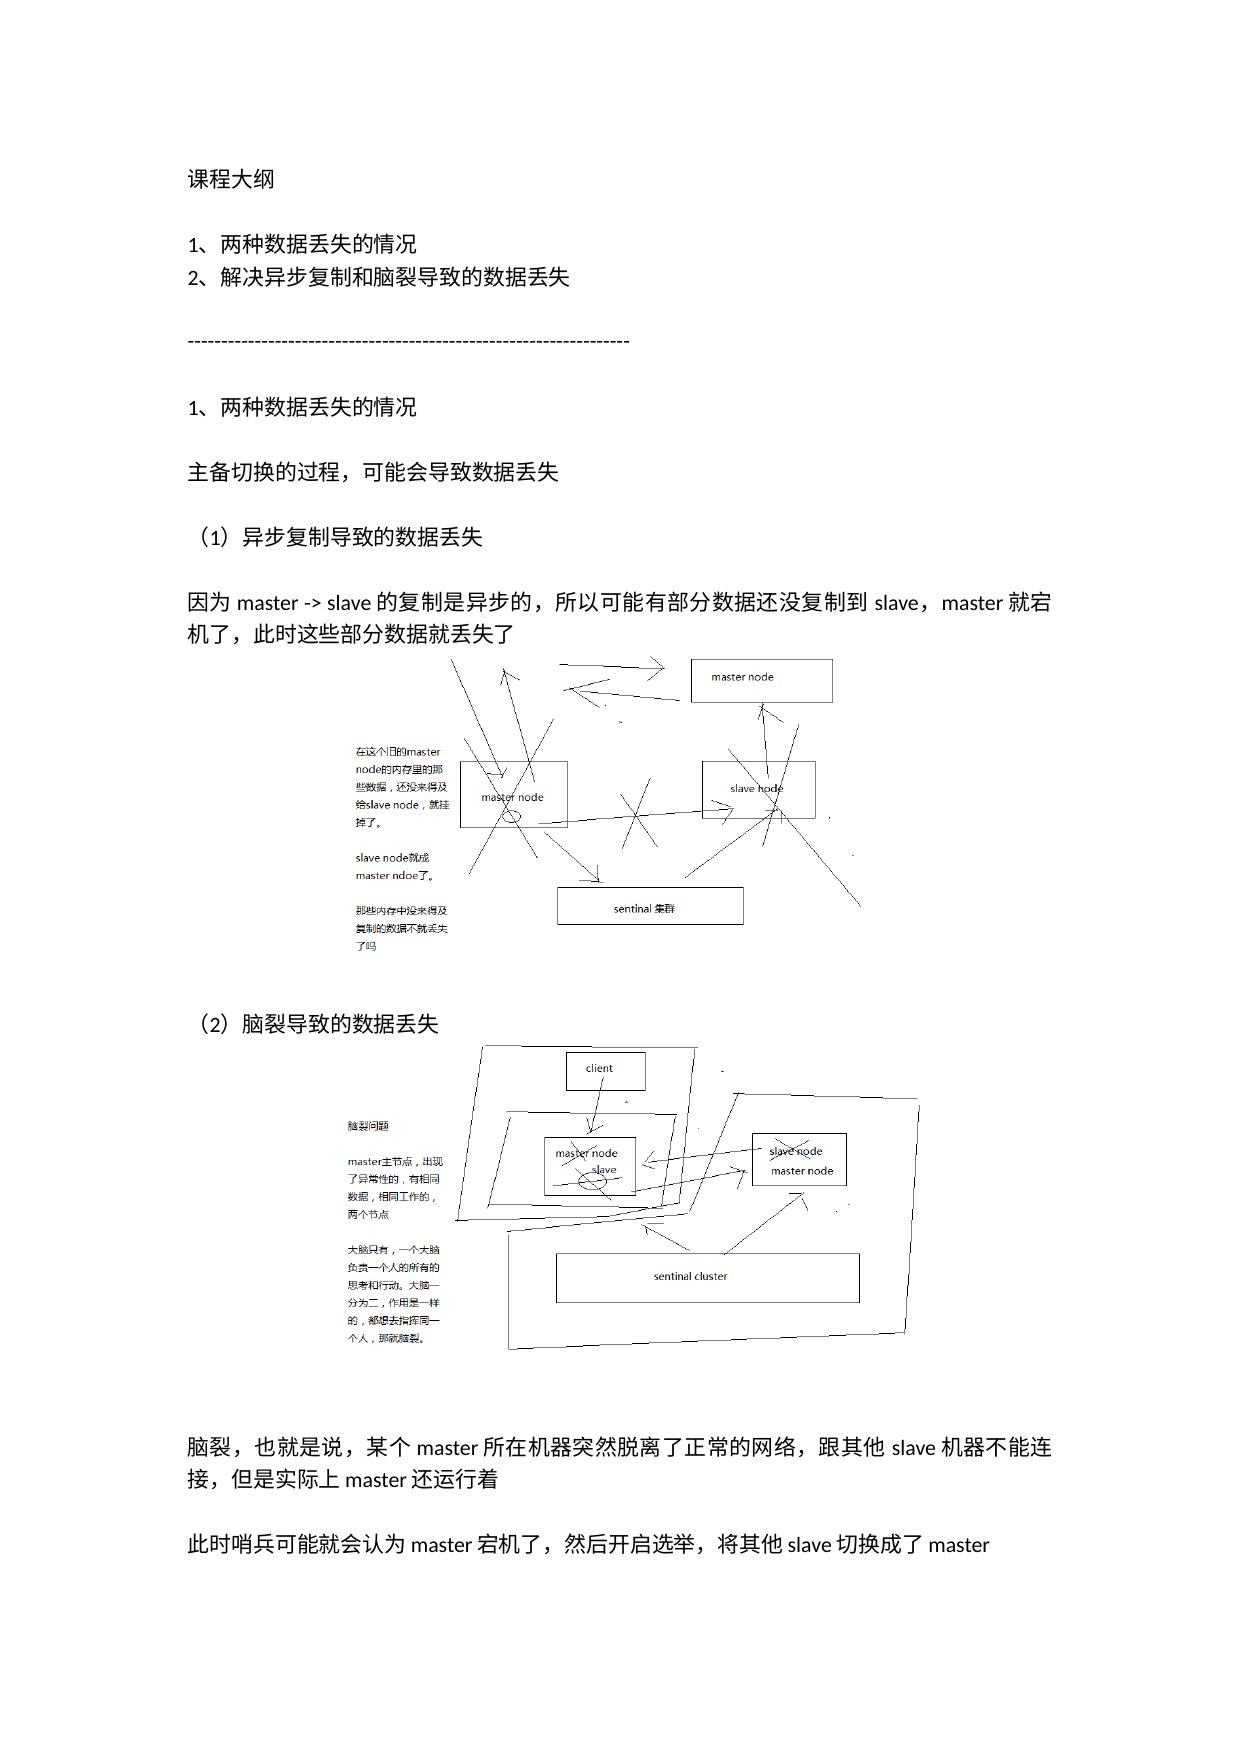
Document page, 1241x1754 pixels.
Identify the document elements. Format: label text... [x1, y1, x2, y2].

picture [187, 649, 1052, 989]
text 1、两种数据丢失的情况 [187, 227, 1053, 259]
text 主备切换的过程，可能会导致数据丢失 [187, 454, 1053, 487]
text 2、解决异步复制和脑裂导致的数据丢失 [187, 259, 1053, 292]
text 因为master -> slave的复制是异步的，所以可能有部分数据还没复制到slave，master就宕机了，此时这些部分数据就丢失了 [187, 584, 1053, 649]
text 此时哨兵可能就会认为master宕机了，然后开启选举，将其他slave切换成了master [187, 1527, 1053, 1559]
text ------------------------------------------------------------------ [187, 324, 1053, 357]
picture [260, 1039, 981, 1379]
text 1、两种数据丢失的情况 [187, 389, 1053, 422]
text 脑裂，也就是说，某个master所在机器突然脱离了正常的网络，跟其他slave机器不能连接，但是实际上master还运行着 [187, 1429, 1053, 1494]
text （1）异步复制导致的数据丢失 [187, 519, 1053, 552]
text 课程大纲 [187, 162, 1053, 194]
list 脑裂导致的数据丢失 [187, 1007, 1053, 1039]
